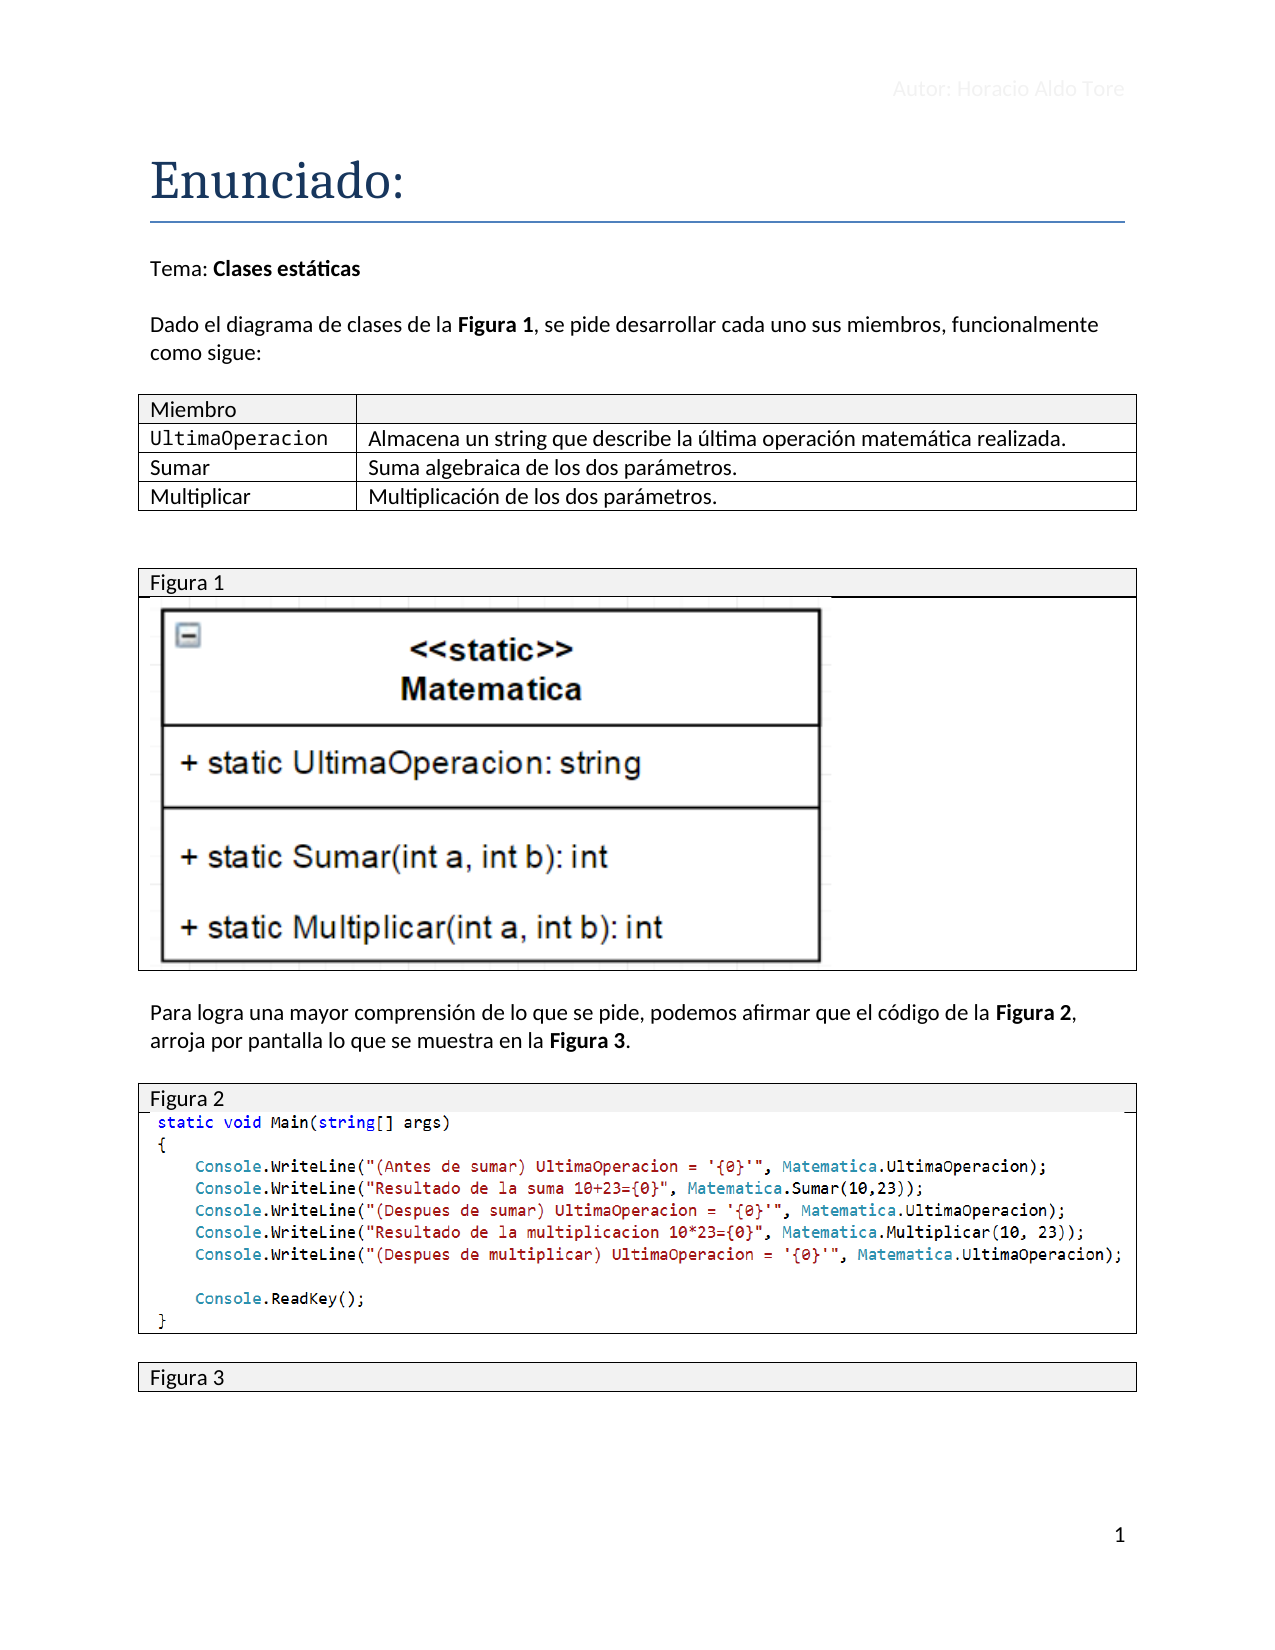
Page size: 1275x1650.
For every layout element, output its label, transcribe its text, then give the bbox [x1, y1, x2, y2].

text Para logra una mayor comprensión de lo que se pide, podemos afirmar que el código de la Figura 2, arroja por pantalla lo que se muestra en la Figura 3. [150, 998, 1125, 1054]
table_cell [139, 598, 150, 969]
table_cell [832, 598, 1136, 969]
table_cell Suma algebraica de los dos parámetros. [357, 453, 1136, 481]
table_cell Sumar [139, 453, 356, 481]
table_header [357, 395, 1136, 423]
picture [150, 1112, 1125, 1333]
table_cell [1125, 1113, 1136, 1333]
table_cell Multiplicar [139, 482, 356, 510]
table_header Miembro [139, 395, 356, 423]
table_header Figura 3 [139, 1363, 1136, 1391]
picture [150, 597, 832, 970]
table_header Figura 1 [139, 569, 1136, 596]
title Enunciado: [150, 150, 1125, 221]
table_cell UltimaOperacion [139, 424, 356, 452]
table_cell Almacena un string que describe la última operación matemática realizada. [357, 424, 1136, 452]
text Tema: Clases estáticas [150, 254, 1125, 282]
table_cell [139, 1113, 150, 1333]
table_header Figura 2 [139, 1084, 1136, 1112]
table_cell Multiplicación de los dos parámetros. [357, 482, 1136, 510]
text Dado el diagrama de clases de la Figura 1, se pide desarrollar cada uno sus miembros, funcionalmente como sigue: [150, 310, 1125, 366]
